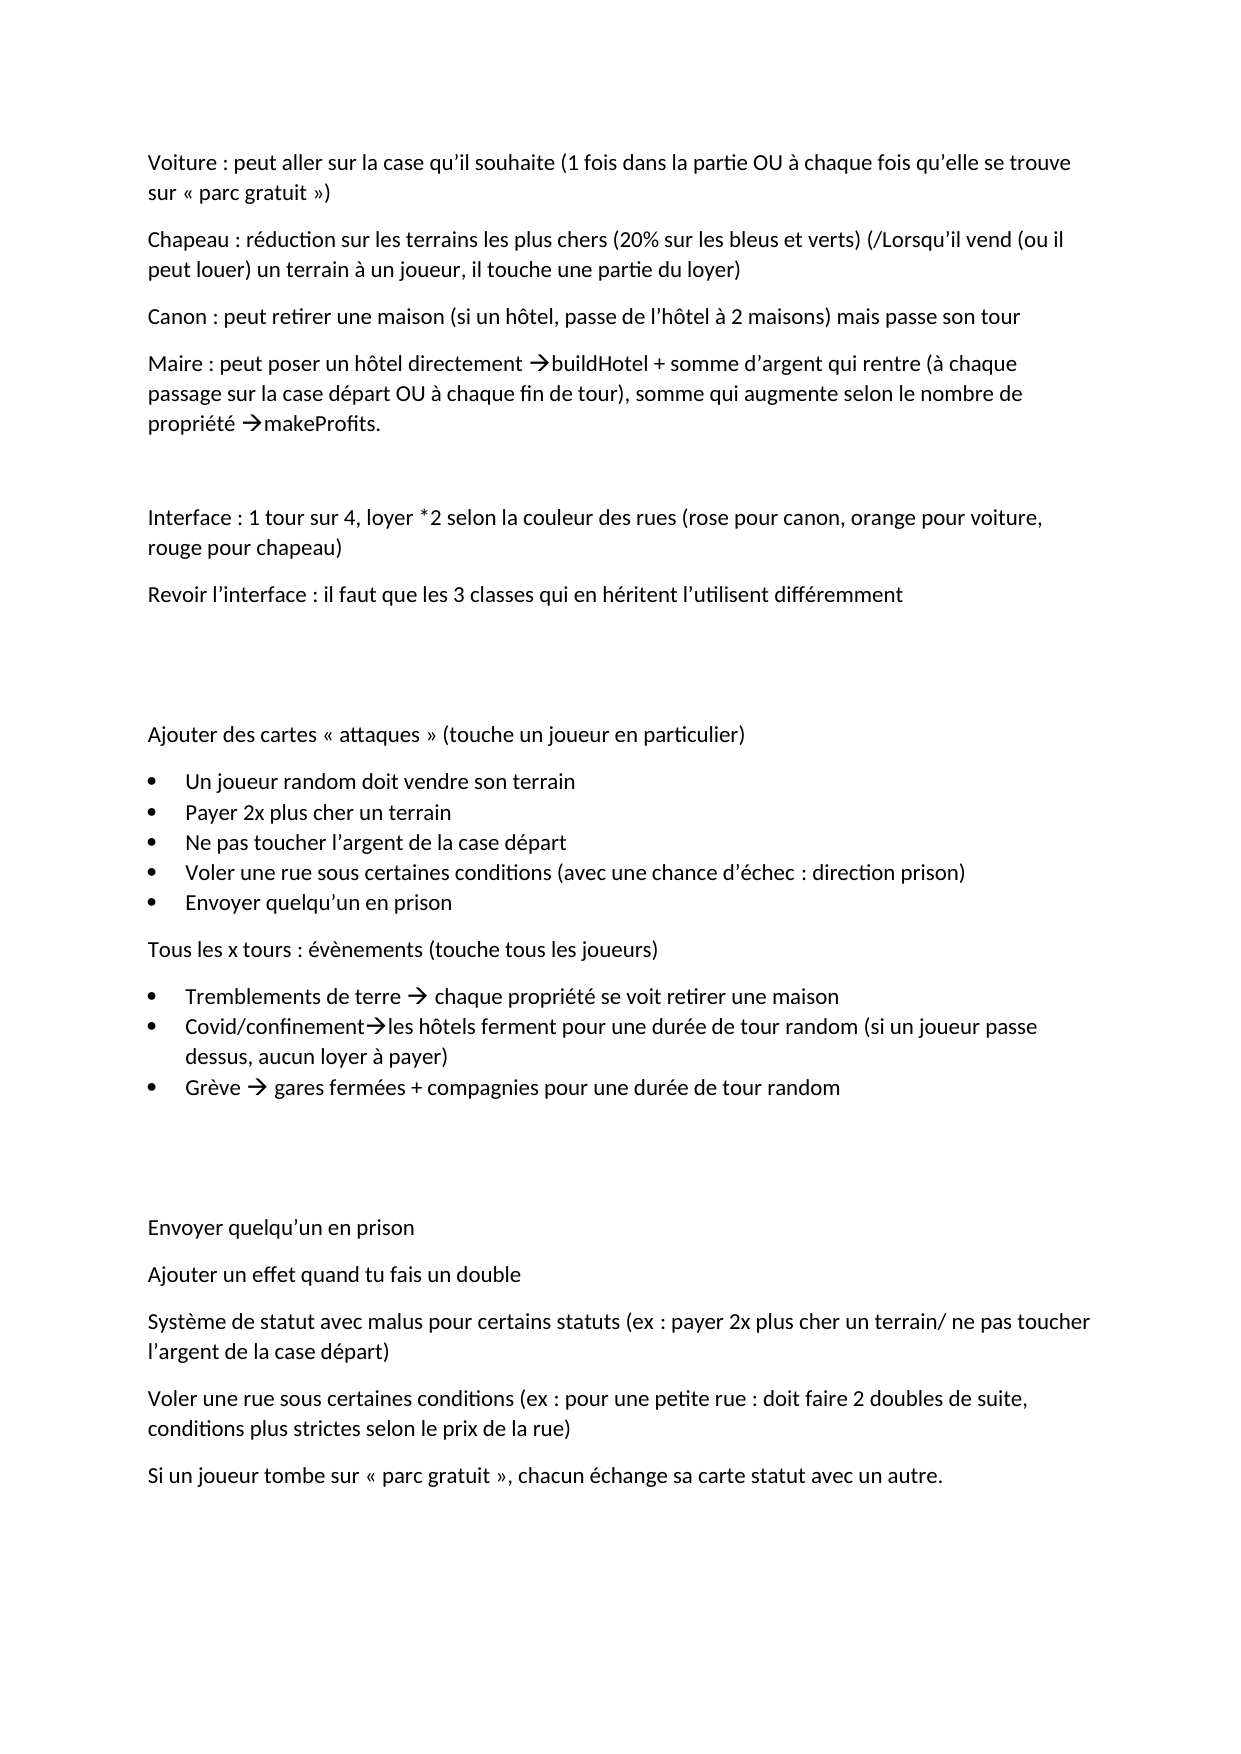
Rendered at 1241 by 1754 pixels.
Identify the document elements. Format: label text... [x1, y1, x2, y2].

list Envoyer quelqu’un en prison [148, 888, 1093, 916]
list Covid/confinementles hôtels ferment pour une durée de tour random (si un joueur passe dessus, aucun loyer à payer) [148, 1012, 1093, 1070]
text Voiture : peut aller sur la case qu’il souhaite (1 fois dans la partie OU à chaque fois qu’elle se trouve sur « parc gratuit ») [148, 148, 1093, 206]
text Revoir l’interface : il faut que les 3 classes qui en héritent l’utilisent différemment [148, 580, 1093, 608]
list Grève gares fermées + compagnies pour une durée de tour random [148, 1073, 1093, 1101]
text Tous les x tours : évènements (touche tous les joueurs) [148, 935, 1093, 963]
text Interface : 1 tour sur 4, loyer *2 selon la couleur des rues (rose pour canon, orange pour voiture, rouge pour chapeau) [148, 503, 1093, 561]
list Payer 2x plus cher un terrain [148, 798, 1093, 826]
text Maire : peut poser un hôtel directement buildHotel + somme d’argent qui rentre (à chaque passage sur la case départ OU à chaque fin de tour), somme qui augmente selon le nombre de propriété makeProfits. [148, 349, 1093, 437]
text Chapeau : réduction sur les terrains les plus chers (20% sur les bleus et verts) (/Lorsqu’il vend (ou il peut louer) un terrain à un joueur, il touche une partie du loyer) [148, 225, 1093, 283]
list Un joueur random doit vendre son terrain [148, 767, 1093, 795]
list Tremblements de terre chaque propriété se voit retirer une maison [148, 982, 1093, 1010]
list Voler une rue sous certaines conditions (avec une chance d’échec : direction prison) [148, 858, 1093, 886]
text Envoyer quelqu’un en prison [148, 1213, 1093, 1241]
text Voler une rue sous certaines conditions (ex : pour une petite rue : doit faire 2 doubles de suite, conditions plus strictes selon le prix de la rue) [148, 1384, 1093, 1442]
text Si un joueur tombe sur « parc gratuit », chacun échange sa carte statut avec un autre. [148, 1461, 1093, 1489]
text Ajouter un effet quand tu fais un double [148, 1260, 1093, 1288]
list Ne pas toucher l’argent de la case départ [148, 828, 1093, 856]
text Ajouter des cartes « attaques » (touche un joueur en particulier) [148, 721, 1093, 748]
text Système de statut avec malus pour certains statuts (ex : payer 2x plus cher un terrain/ ne pas toucher l’argent de la case départ) [148, 1307, 1093, 1365]
text Canon : peut retirer une maison (si un hôtel, passe de l’hôtel à 2 maisons) mais passe son tour [148, 302, 1093, 330]
